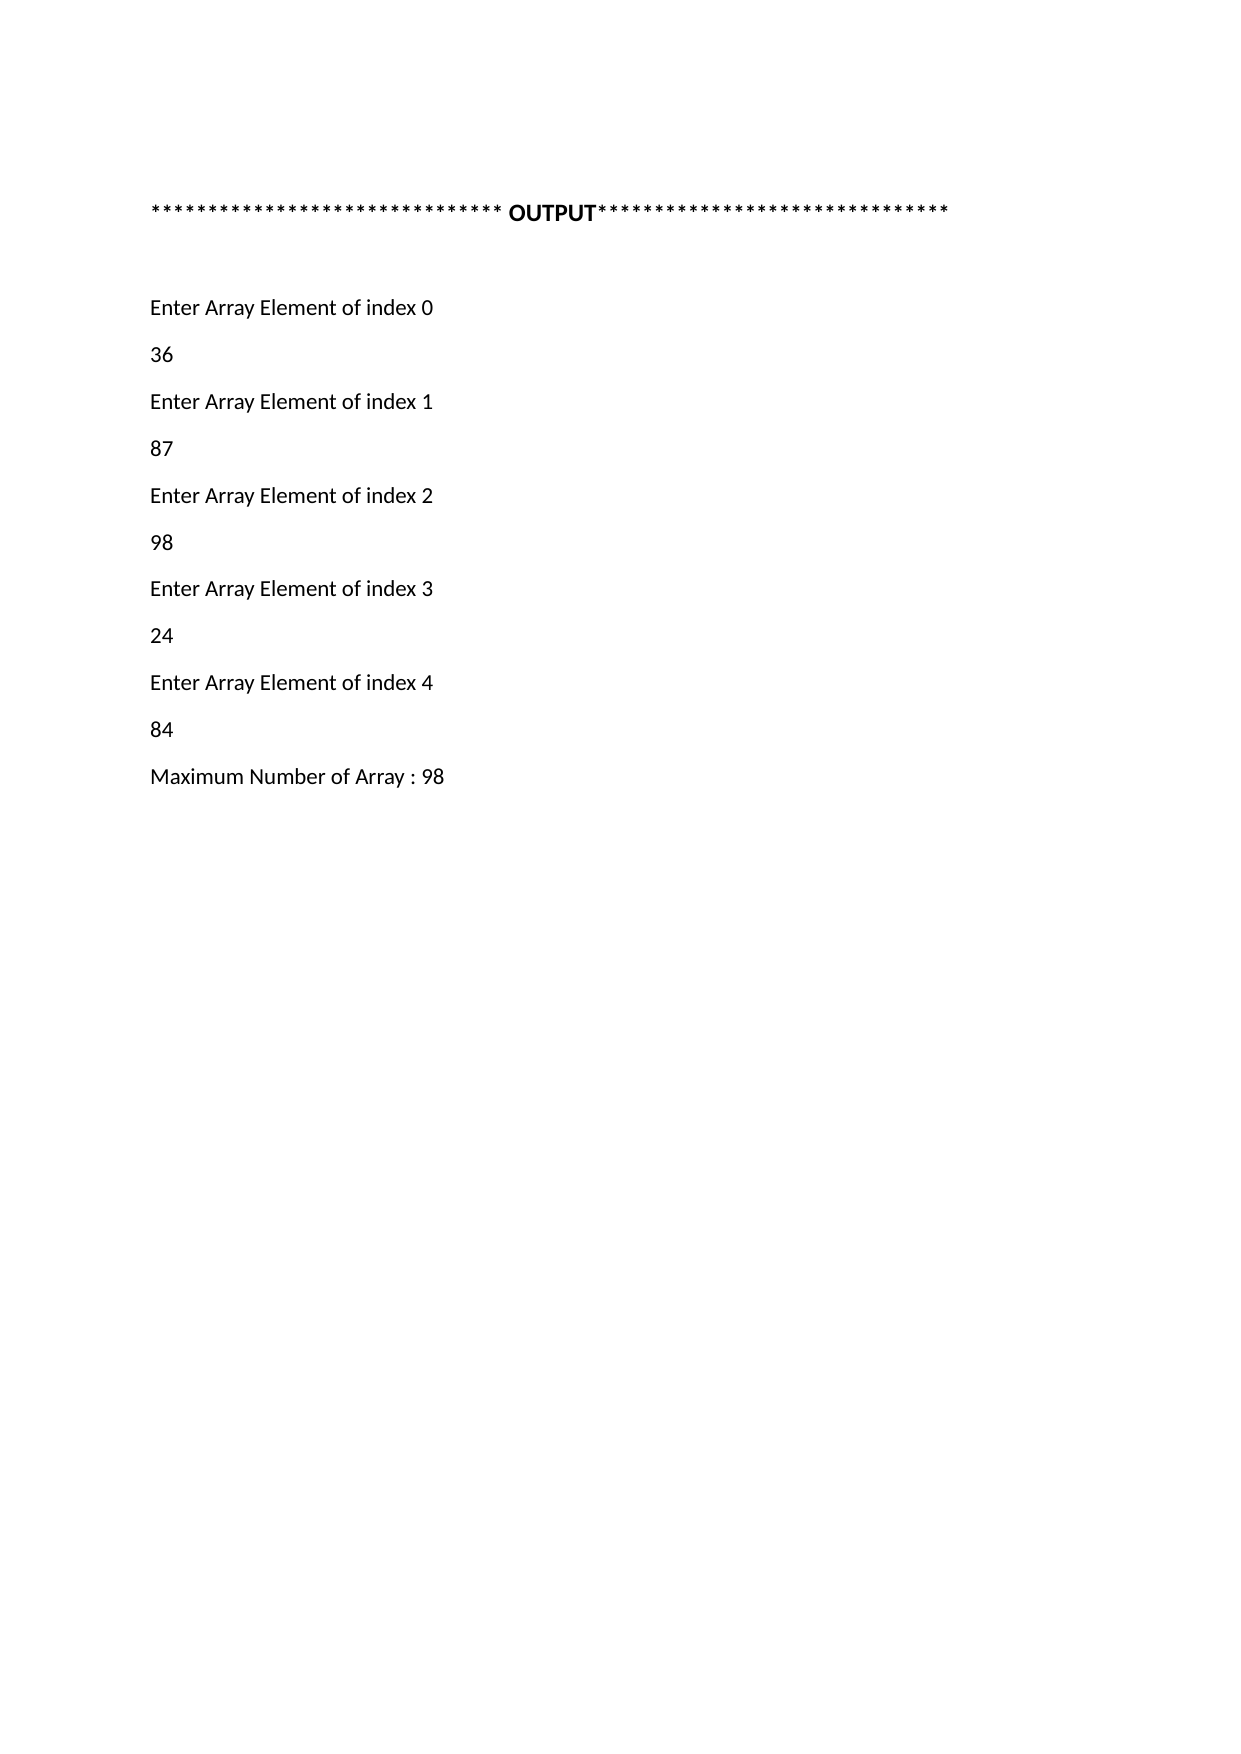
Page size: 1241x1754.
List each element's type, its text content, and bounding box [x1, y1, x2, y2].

text 36 [150, 340, 1090, 368]
text 84 [150, 715, 1090, 743]
text 87 [150, 434, 1090, 462]
text Enter Array Element of index 2 [150, 481, 1090, 509]
text ******************************* OUTPUT******************************* [150, 197, 1090, 227]
text Enter Array Element of index 1 [150, 387, 1090, 415]
text Enter Array Element of index 3 [150, 574, 1090, 603]
text Enter Array Element of index 4 [150, 668, 1090, 696]
text 98 [150, 528, 1090, 556]
text Enter Array Element of index 0 [150, 293, 1090, 321]
text 24 [150, 621, 1090, 649]
text Maximum Number of Array : 98 [150, 762, 1090, 790]
